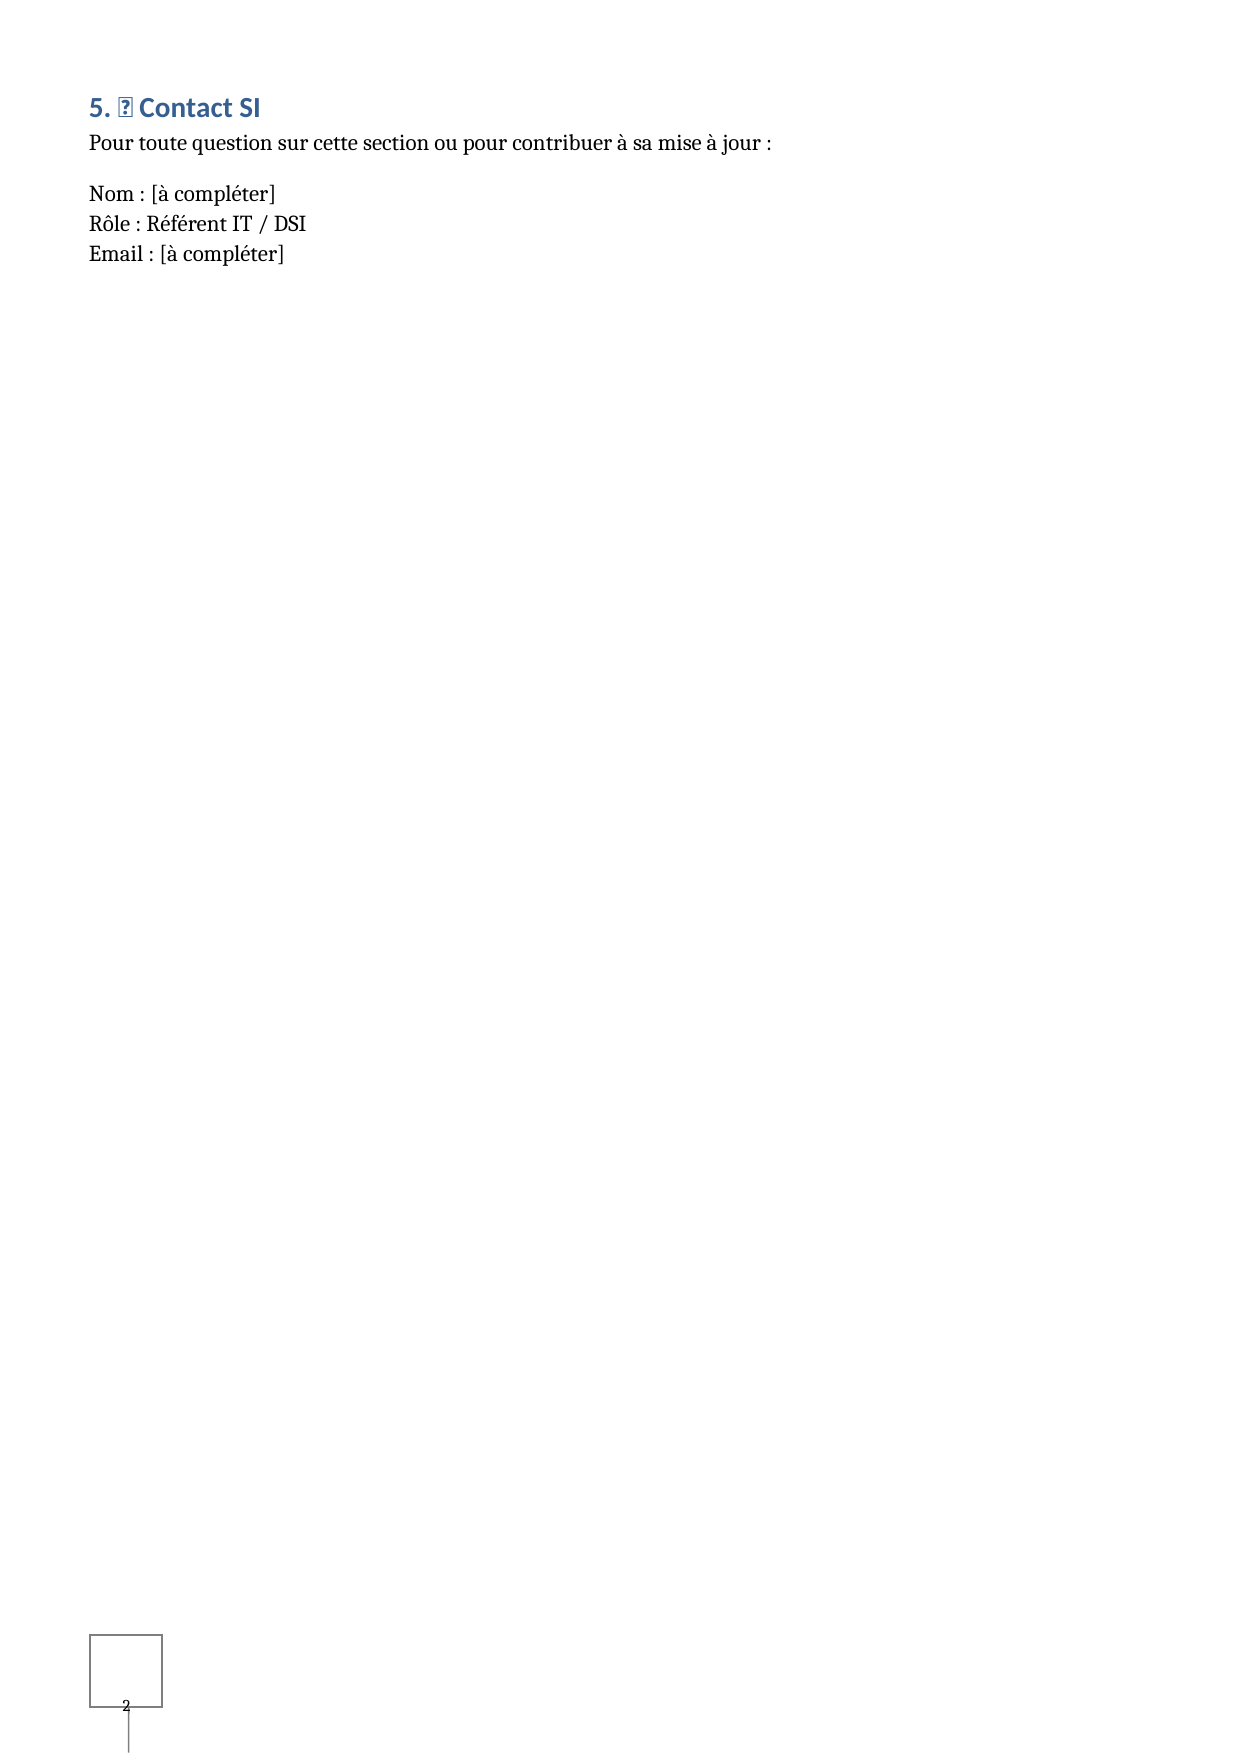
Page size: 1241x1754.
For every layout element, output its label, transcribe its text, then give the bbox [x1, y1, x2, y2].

text Nom : [à compléter] Rôle : Référent IT / DSI Email : [à compléter] [89, 181, 1152, 267]
subtitle 5. 📩 Contact SI [89, 89, 1152, 124]
text Pour toute question sur cette section ou pour contribuer à sa mise à jour : [89, 129, 1152, 156]
